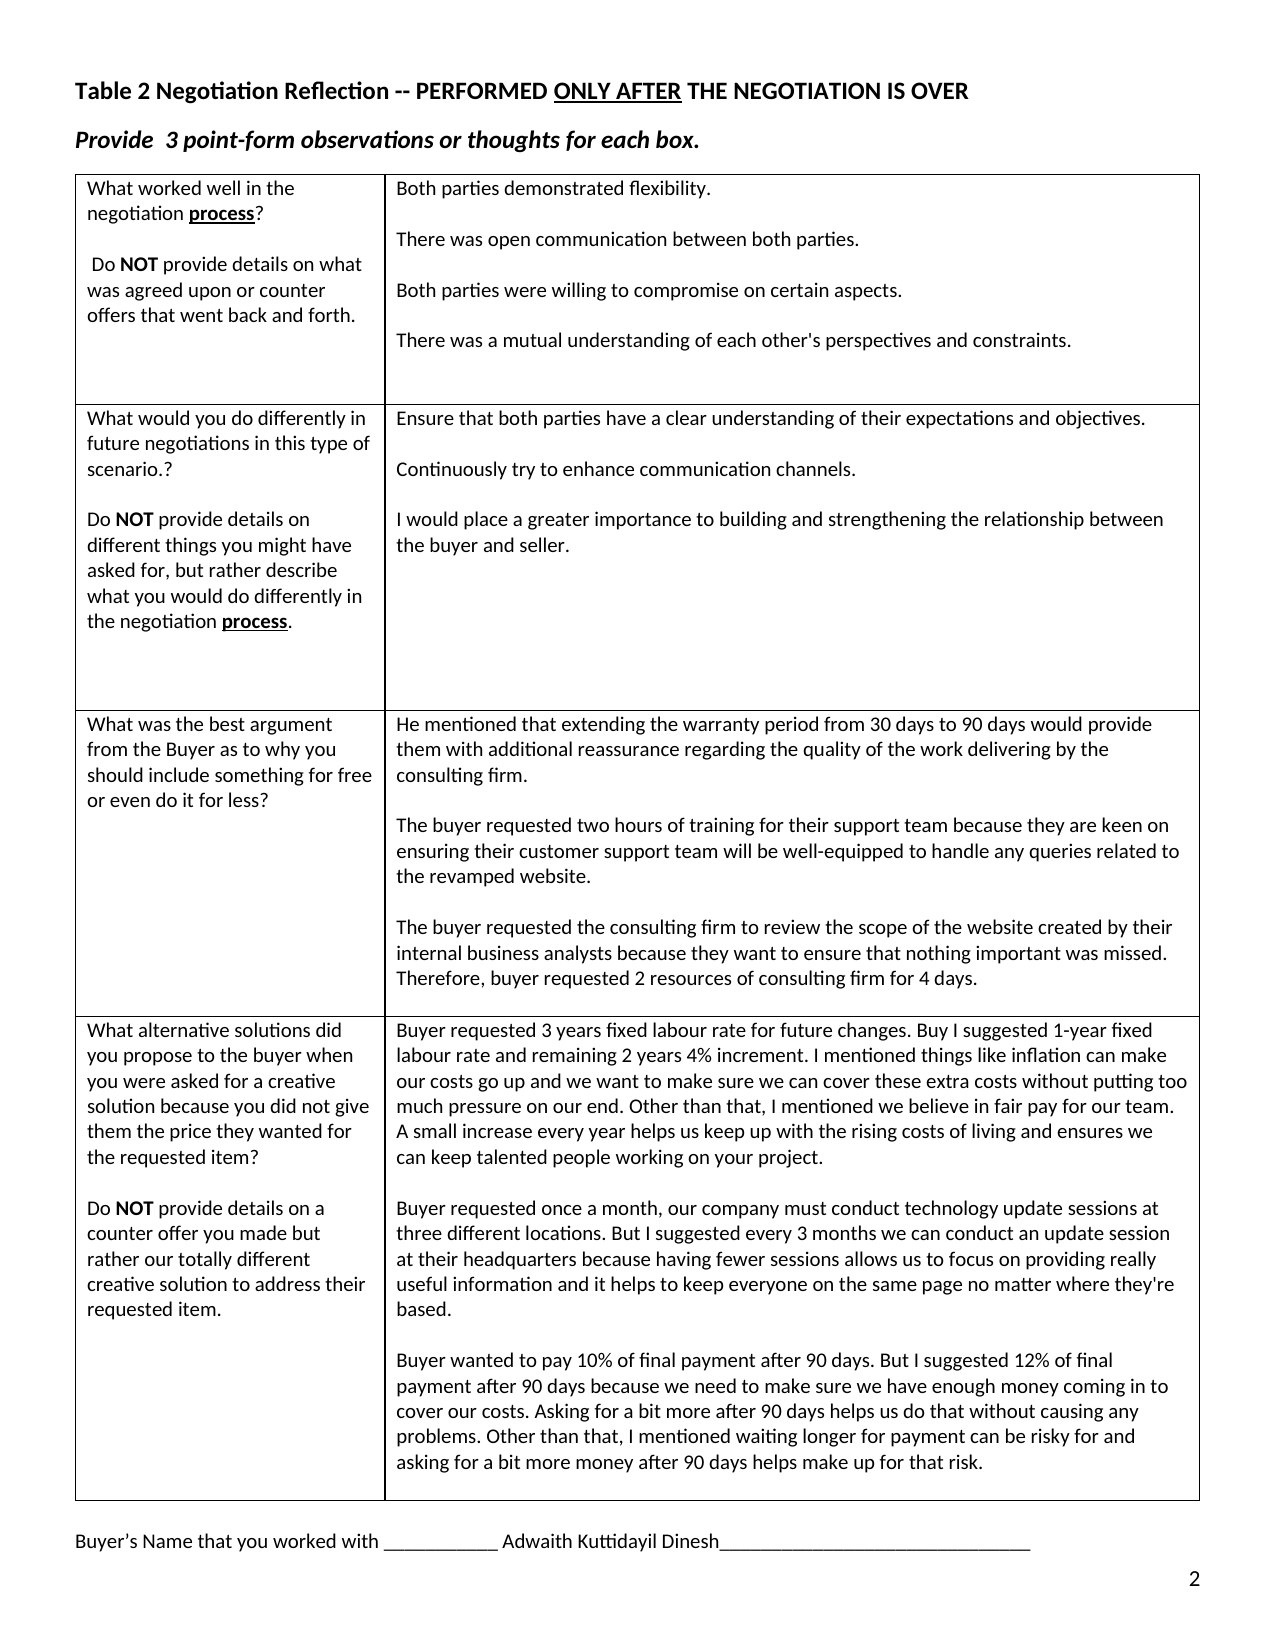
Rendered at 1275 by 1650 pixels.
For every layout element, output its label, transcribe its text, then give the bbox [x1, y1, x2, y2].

table_cell Buyer requested 3 years fixed labour rate for future changes. Buy I suggested 1-year fixed labour rate and remaining 2 years 4% increment. I mentioned things like inflation can make our costs go up and we want to make sure we can cover these extra costs without putting too much pressure on our end. Other than that, I mentioned we believe in fair pay for our team. A small increase every year helps us keep up with the rising costs of living and ensures we can keep talented people working on your project. Buyer requested once a month, our company must conduct technology update sessions at three different locations. But I suggested every 3 months we can conduct an update session at their headquarters because having fewer sessions allows us to focus on providing really useful information and it helps to keep everyone on the same page no matter where they're based. Buyer wanted to pay 10% of final payment after 90 days. But I suggested 12% of final payment after 90 days because we need to make sure we have enough money coming in to cover our costs. Asking for a bit more after 90 days helps us do that without causing any problems. Other than that, I mentioned waiting longer for payment can be risky for and asking for a bit more money after 90 days helps make up for that risk. [386, 1017, 1199, 1500]
table_cell Ensure that both parties have a clear understanding of their expectations and objectives. Continuously try to enhance communication channels. I would place a greater importance to building and strengthening the relationship between the buyer and seller. [386, 405, 1199, 710]
table_cell What alternative solutions did you propose to the buyer when you were asked for a creative solution because you did not give them the price they wanted for the requested item? Do NOT provide details on a counter offer you made but rather our totally different creative solution to address their requested item. [76, 1017, 384, 1500]
table_cell What was the best argument from the Buyer as to why you should include something for free or even do it for less? [76, 711, 384, 1016]
table_header Both parties demonstrated flexibility. There was open communication between both parties. Both parties were willing to compromise on certain aspects. There was a mutual understanding of each other's perspectives and constraints. [386, 175, 1199, 404]
text Table 2 Negotiation Reflection -- PERFORMED ONLY AFTER THE NEGOTIATION IS OVER [75, 75, 1200, 106]
text Buyer’s Name that you worked with ___________ Adwaith Kuttidayil Dinesh______________________________ [75, 1528, 1200, 1554]
table_cell What would you do differently in future negotiations in this type of scenario.? Do NOT provide details on different things you might have asked for, but rather describe what you would do differently in the negotiation process. [76, 405, 384, 710]
table_header What worked well in the negotiation process? Do NOT provide details on what was agreed upon or counter offers that went back and forth. [76, 175, 384, 404]
text Provide 3 point-form observations or thoughts for each box. [75, 124, 1200, 155]
table_cell He mentioned that extending the warranty period from 30 days to 90 days would provide them with additional reassurance regarding the quality of the work delivering by the consulting firm. The buyer requested two hours of training for their support team because they are keen on ensuring their customer support team will be well-equipped to handle any queries related to the revamped website. The buyer requested the consulting firm to review the scope of the website created by their internal business analysts because they want to ensure that nothing important was missed. Therefore, buyer requested 2 resources of consulting firm for 4 days. [386, 711, 1199, 1016]
